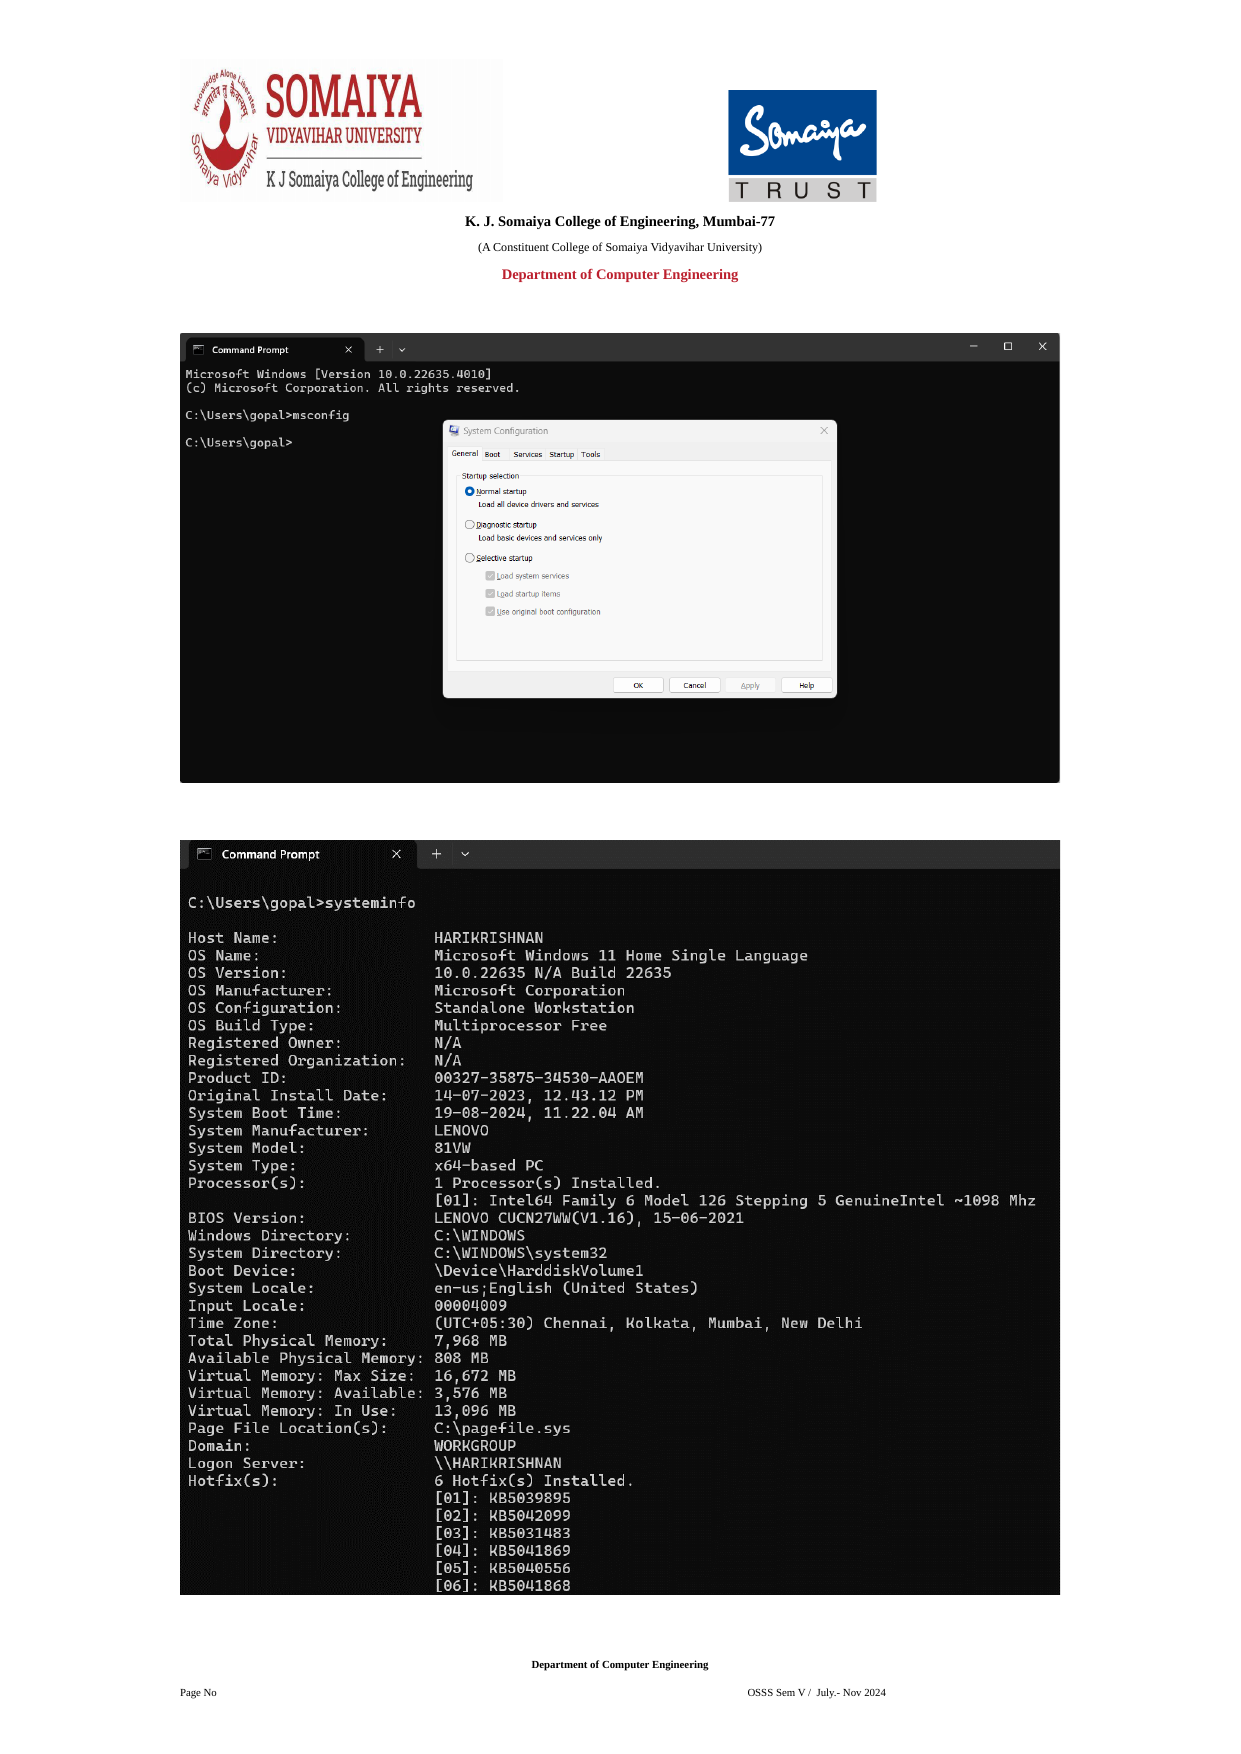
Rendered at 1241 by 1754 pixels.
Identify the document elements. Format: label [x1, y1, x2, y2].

picture [728, 90, 877, 202]
picture [180, 840, 1061, 1595]
picture [179, 59, 504, 202]
picture [180, 333, 1061, 783]
